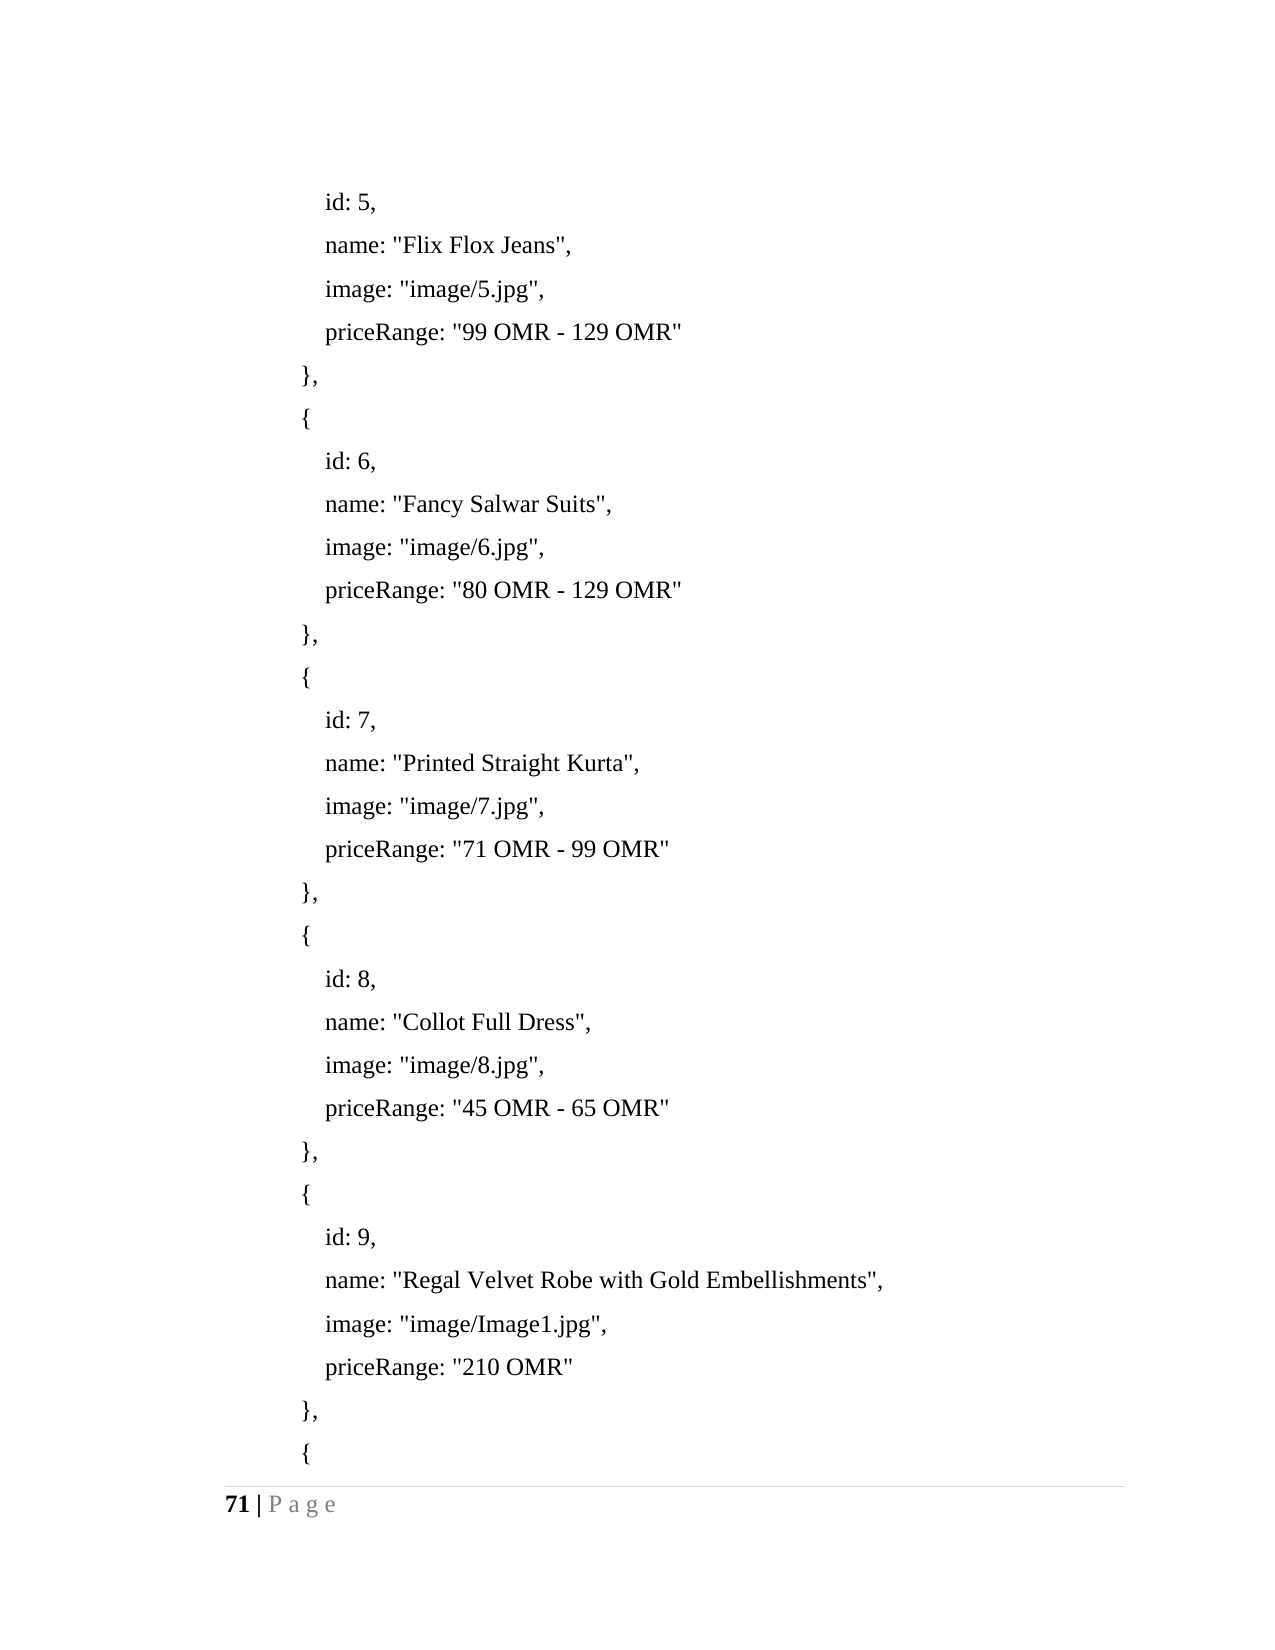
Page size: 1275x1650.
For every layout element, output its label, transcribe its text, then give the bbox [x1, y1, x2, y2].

text { [225, 1438, 1125, 1467]
text }, [225, 877, 1125, 906]
text image: "image/5.jpg", [225, 274, 1125, 302]
text name: "Collot Full Dress", [225, 1007, 1125, 1036]
text name: "Fancy Salwar Suits", [225, 489, 1125, 518]
text priceRange: "71 OMR - 99 OMR" [225, 834, 1125, 863]
text { [225, 662, 1125, 691]
text name: "Regal Velvet Robe with Gold Embellishments", [225, 1266, 1125, 1294]
text image: "image/Image1.jpg", [225, 1309, 1125, 1337]
text priceRange: "210 OMR" [225, 1352, 1125, 1381]
text image: "image/7.jpg", [225, 791, 1125, 820]
text priceRange: "80 OMR - 129 OMR" [225, 576, 1125, 604]
text name: "Printed Straight Kurta", [225, 748, 1125, 777]
text }, [225, 619, 1125, 647]
text }, [225, 1136, 1125, 1165]
text id: 6, [225, 446, 1125, 475]
text image: "image/6.jpg", [225, 532, 1125, 561]
text id: 5, [225, 187, 1125, 216]
text { [225, 921, 1125, 949]
text image: "image/8.jpg", [225, 1050, 1125, 1079]
text { [225, 403, 1125, 432]
text priceRange: "45 OMR - 65 OMR" [225, 1093, 1125, 1122]
text name: "Flix Flox Jeans", [225, 231, 1125, 259]
text id: 9, [225, 1222, 1125, 1251]
text { [225, 1179, 1125, 1208]
text }, [225, 360, 1125, 389]
text id: 7, [225, 705, 1125, 734]
text }, [225, 1395, 1125, 1424]
text id: 8, [225, 964, 1125, 992]
text priceRange: "99 OMR - 129 OMR" [225, 317, 1125, 346]
